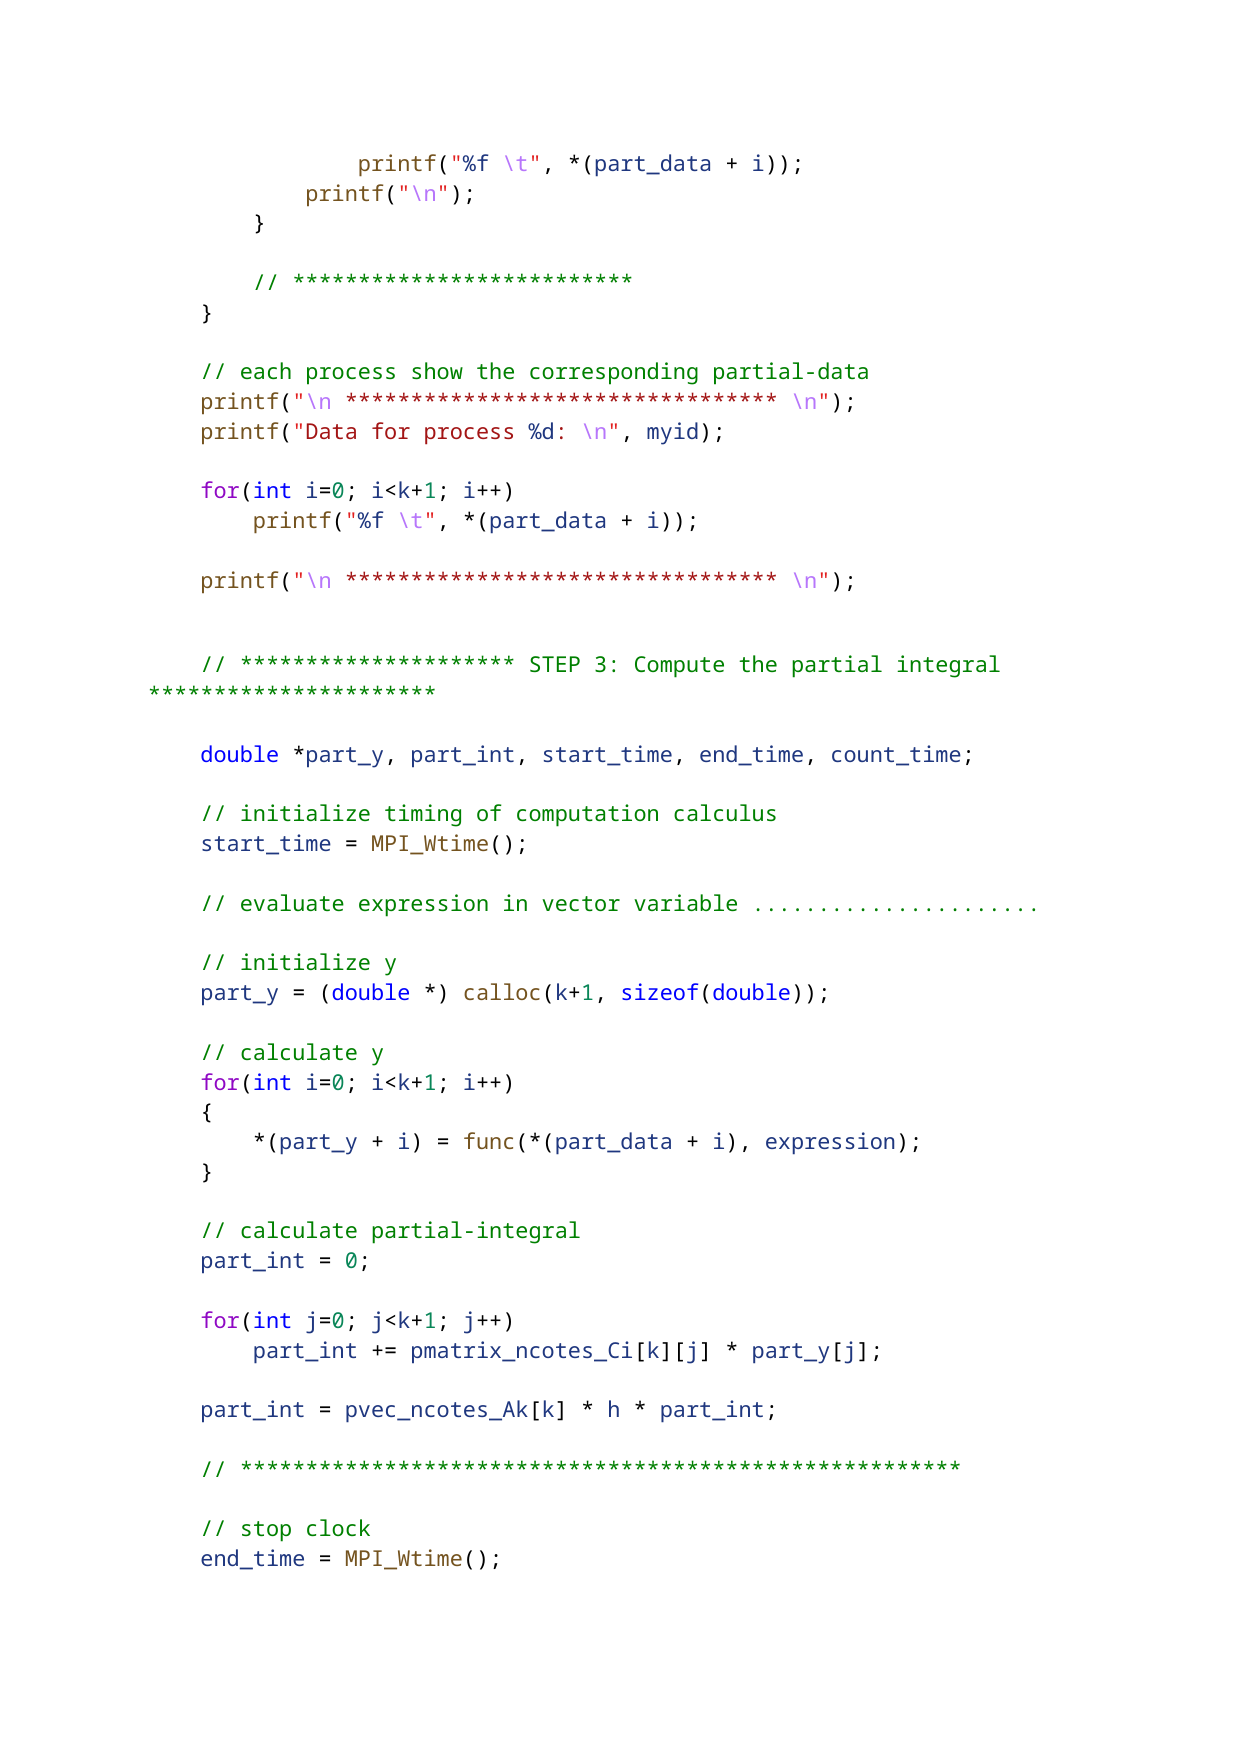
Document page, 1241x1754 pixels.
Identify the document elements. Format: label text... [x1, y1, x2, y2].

text // calculate y [148, 1037, 1092, 1066]
text printf("\n"); [148, 177, 1092, 207]
text *(part_y + i) = func(*(part_data + i), expression); [148, 1126, 1092, 1156]
text // ************************** [148, 267, 1092, 297]
text // ******************************************************* [148, 1454, 1092, 1483]
text // ********************* STEP 3: Compute the partial integral ********************** [148, 649, 1092, 709]
text // each process show the corresponding partial-data [148, 356, 1092, 386]
text { [148, 1096, 1092, 1126]
text // stop clock [148, 1513, 1092, 1543]
text } [148, 297, 1092, 326]
text part_int = 0; [148, 1245, 1092, 1275]
text end_time = MPI_Wtime(); [148, 1543, 1092, 1573]
text part_y = (double *) calloc(k+1, sizeof(double)); [148, 977, 1092, 1007]
text } [148, 1156, 1092, 1186]
text // initialize timing of computation calculus [148, 798, 1092, 828]
text } [148, 207, 1092, 237]
text printf("%f \t", *(part_data + i)); [148, 505, 1092, 535]
text printf("Data for process %d: \n", myid); [148, 416, 1092, 446]
text printf("\n ********************************* \n"); [148, 386, 1092, 416]
text for(int j=0; j<k+1; j++) [148, 1305, 1092, 1334]
text // initialize y [148, 947, 1092, 977]
text printf("\n ********************************* \n"); [148, 565, 1092, 594]
text double *part_y, part_int, start_time, end_time, count_time; [148, 739, 1092, 768]
text start_time = MPI_Wtime(); [148, 828, 1092, 858]
text // evaluate expression in vector variable ...................... [148, 888, 1092, 917]
text // calculate partial-integral [148, 1215, 1092, 1245]
text printf("%f \t", *(part_data + i)); [148, 148, 1092, 177]
text for(int i=0; i<k+1; i++) [148, 1066, 1092, 1096]
text part_int += pmatrix_ncotes_Ci[k][j] * part_y[j]; [148, 1334, 1092, 1364]
text for(int i=0; i<k+1; i++) [148, 475, 1092, 505]
text part_int = pvec_ncotes_Ak[k] * h * part_int; [148, 1394, 1092, 1424]
